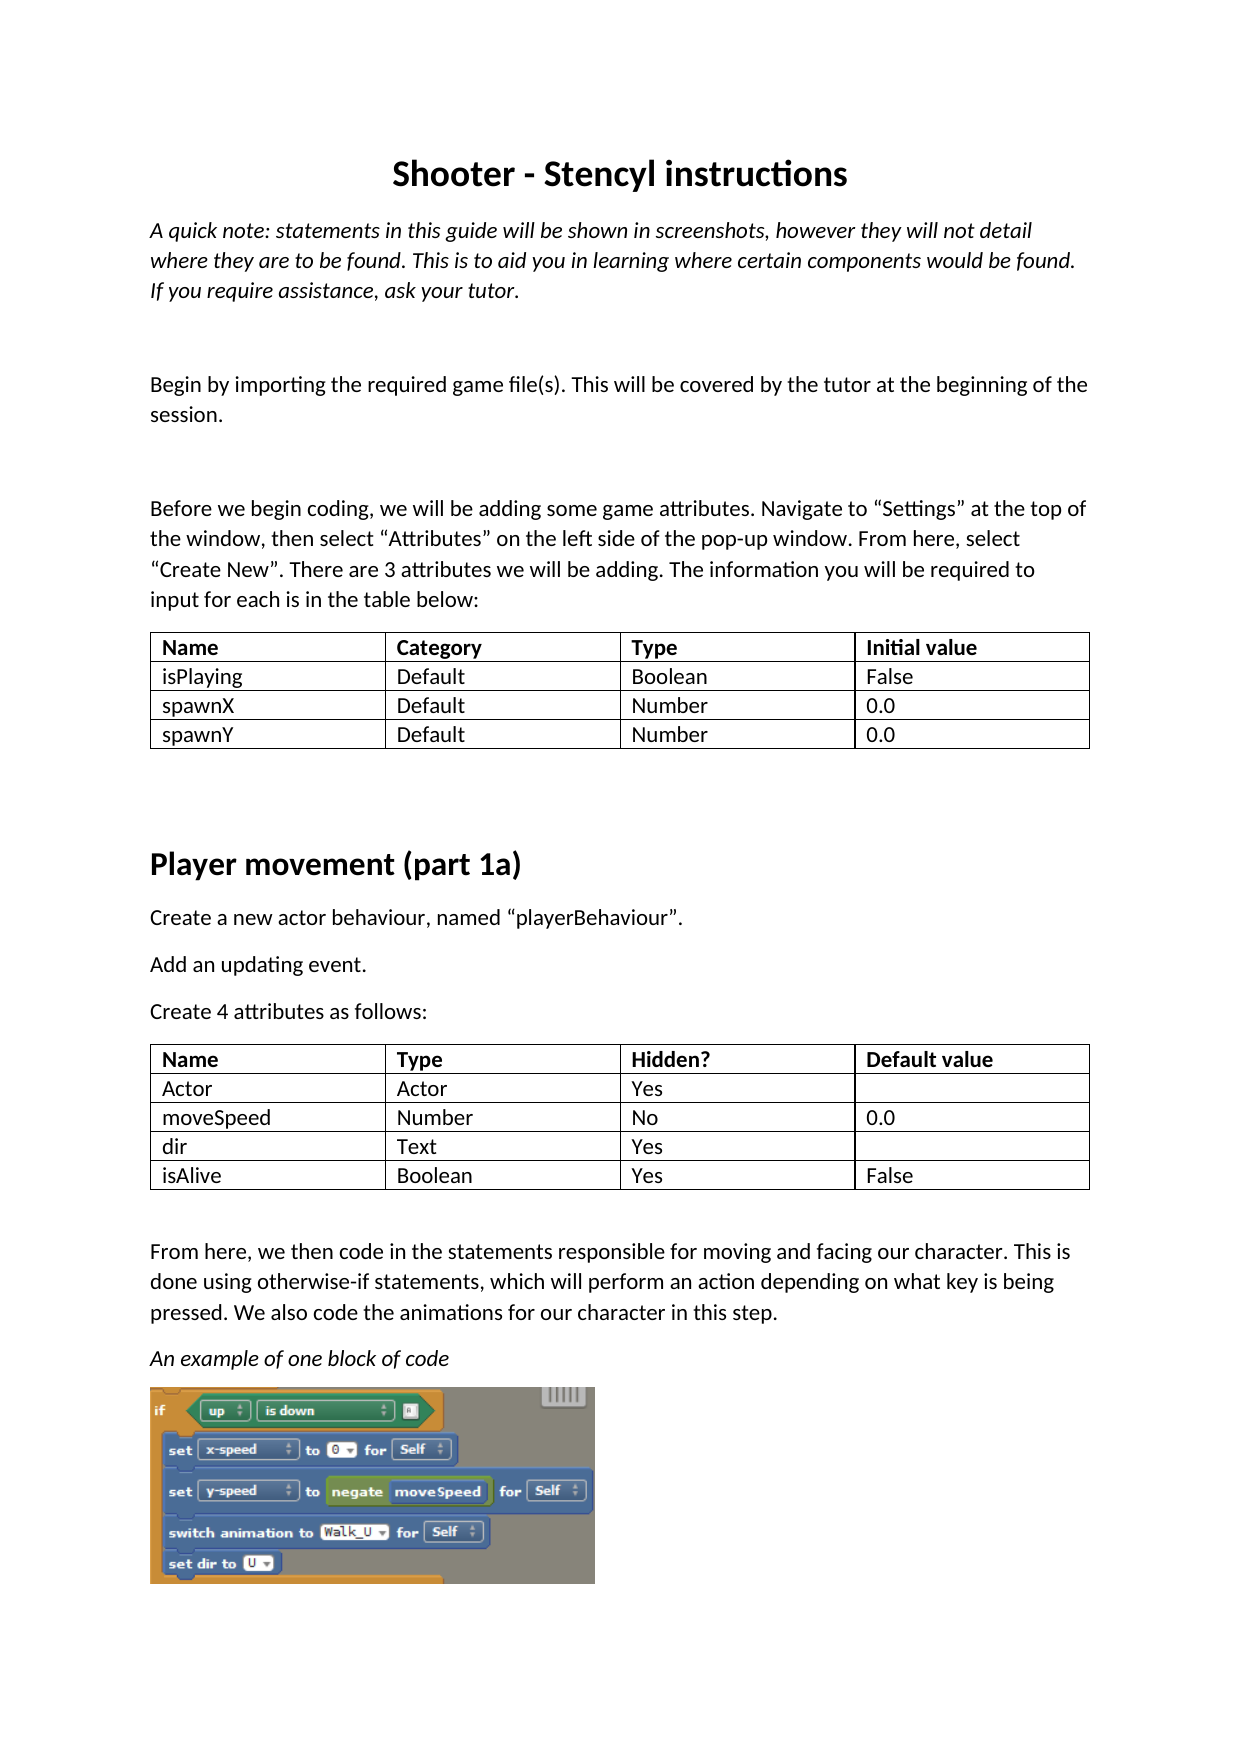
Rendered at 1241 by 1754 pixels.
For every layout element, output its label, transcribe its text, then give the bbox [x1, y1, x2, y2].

text A quick note: statements in this guide will be shown in screenshots, however they will not detail where they are to be found. This is to aid you in learning where certain components would be found. If you require assistance, ask your tutor. [150, 216, 1090, 304]
table_cell spawnY [151, 720, 385, 748]
table_cell Boolean [386, 1161, 620, 1189]
table_header Name [151, 633, 385, 661]
table_header Name [151, 1045, 385, 1073]
picture [150, 1387, 595, 1584]
table_cell False [856, 1161, 1089, 1189]
table_cell Number [386, 1103, 620, 1131]
text Begin by importing the required game file(s). This will be covered by the tutor at the beginning of the session. [150, 370, 1090, 428]
table_cell dir [151, 1132, 385, 1160]
table_cell Default [386, 720, 620, 748]
table_cell 0.0 [856, 691, 1089, 719]
table_header Default value [856, 1045, 1089, 1073]
table_header Type [386, 1045, 620, 1073]
table_cell Default [386, 691, 620, 719]
table_cell False [856, 662, 1089, 690]
table_cell Boolean [621, 662, 854, 690]
table_header Category [386, 633, 620, 661]
table_cell spawnX [151, 691, 385, 719]
table_cell Number [621, 691, 854, 719]
table_cell Yes [621, 1132, 854, 1160]
text Before we begin coding, we will be adding some game attributes. Navigate to “Settings” at the top of the window, then select “Attributes” on the left side of the pop-up window. From here, select “Create New”. There are 3 attributes we will be adding. The information you will be required to input for each is in the table below: [150, 494, 1090, 613]
text An example of one block of code [150, 1344, 1090, 1373]
table_cell Yes [621, 1074, 854, 1102]
text From here, we then code in the statements responsible for moving and facing our character. This is done using otherwise-if statements, which will perform an action depending on what key is being pressed. We also code the animations for our character in this step. [150, 1237, 1090, 1326]
table_cell No [621, 1103, 854, 1131]
table_cell 0.0 [856, 1103, 1089, 1131]
table_cell Text [386, 1132, 620, 1160]
text Player movement (part 1a) [150, 843, 1090, 883]
table_cell 0.0 [856, 720, 1089, 748]
table_cell [856, 1132, 1089, 1160]
table_header Hidden? [621, 1045, 854, 1073]
table_cell Default [386, 662, 620, 690]
table_cell Number [621, 720, 854, 748]
table_header Initial value [856, 633, 1089, 661]
table_cell isAlive [151, 1161, 385, 1189]
table_cell Actor [151, 1074, 385, 1102]
text Create a new actor behaviour, named “playerBehaviour”. [150, 903, 1090, 931]
table_header Type [621, 633, 854, 661]
table_cell Yes [621, 1161, 854, 1189]
text Shooter - Stencyl instructions [150, 150, 1090, 196]
table_cell moveSpeed [151, 1103, 385, 1131]
table_cell Actor [386, 1074, 620, 1102]
table_cell [856, 1074, 1089, 1102]
text Add an updating event. [150, 950, 1090, 978]
table_cell isPlaying [151, 662, 385, 690]
text Create 4 attributes as follows: [150, 997, 1090, 1025]
